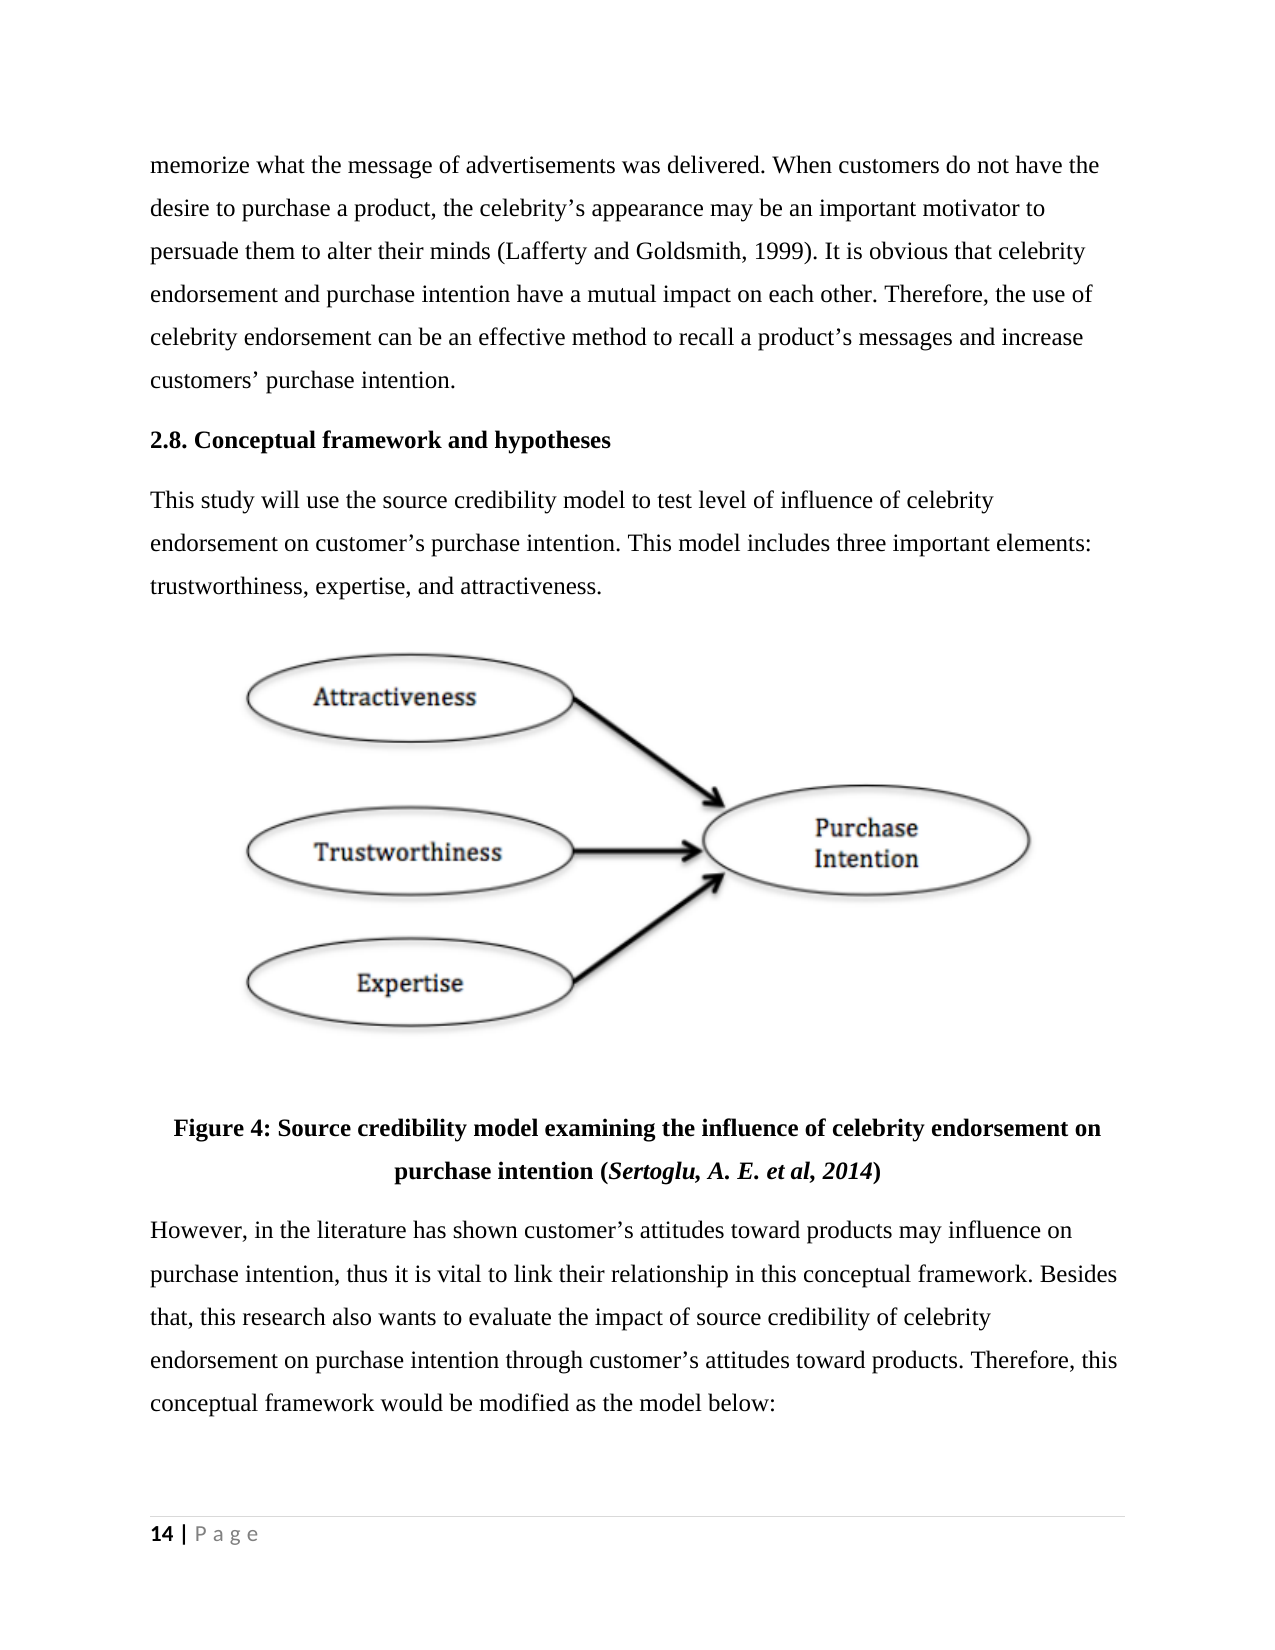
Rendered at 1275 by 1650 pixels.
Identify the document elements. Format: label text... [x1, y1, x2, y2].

text Figure 4: Source credibility model examining the influence of celebrity endorsement on purchase intention (Sertoglu, A. E. et al, 2014) [150, 1113, 1125, 1184]
text 2.8. Conceptual framework and hypotheses [150, 425, 1125, 454]
text However, in the literature has shown customer’s attitudes toward products may influence on purchase intention, thus it is vital to link their relationship in this conceptual framework. Besides that, this research also wants to evaluate the impact of source credibility of celebrity endorsement on purchase intention through customer’s attitudes toward products. Therefore, this conceptual framework would be modified as the model below: [150, 1216, 1125, 1417]
text This study will use the source credibility model to test level of influence of celebrity endorsement on customer’s purchase intention. This model includes three important elements: trustworthiness, expertise, and attractiveness. [150, 485, 1125, 600]
picture [150, 631, 1063, 1082]
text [150, 150, 1125, 394]
